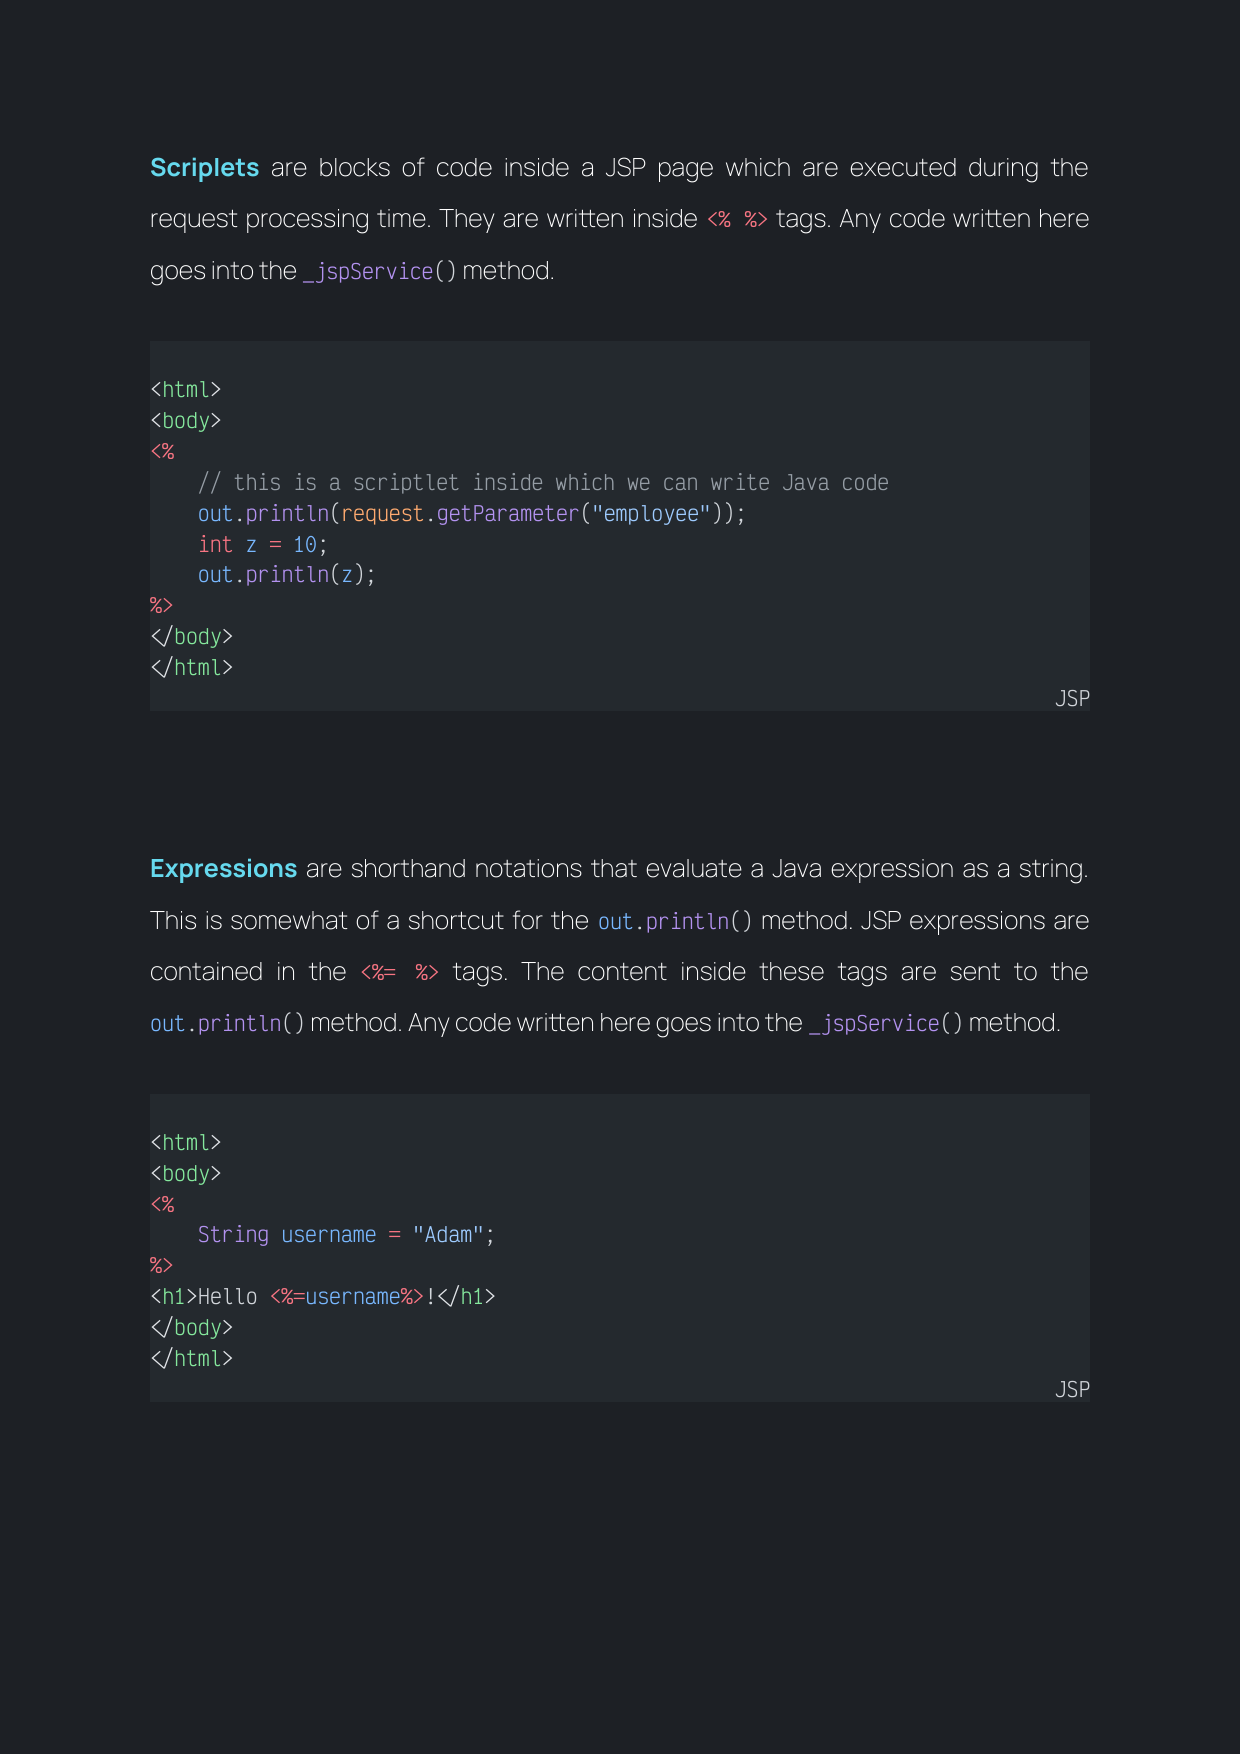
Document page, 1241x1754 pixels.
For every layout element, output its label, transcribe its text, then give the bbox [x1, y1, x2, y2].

text JSP [150, 680, 1090, 711]
text Expressions are shorthand notations that evaluate a Java expression as a string. This is somewhat of a shortcut for the out.println() method. JSP expressions are contained in the <%= %> tags. The content inside these tags are sent to the out.println() method. Any code written here goes into the _jspService() method. [150, 851, 1090, 1039]
text <html> <body> <% String username = "Adam"; %> <h1>Hello <%=username%>!</h1> </body> </html> [150, 1124, 1090, 1371]
text JSP [150, 1371, 1090, 1402]
text <html> <body> <% // this is a scriptlet inside which we can write Java code out.println(request.getParameter("employee")); int z = 10; out.println(z); %> </body> </html> [150, 372, 1090, 680]
text Scriplets are blocks of code inside a JSP page which are executed during the request processing time. They are written inside <% %> tags. Any code written here goes into the _jspService() method. [150, 150, 1090, 287]
